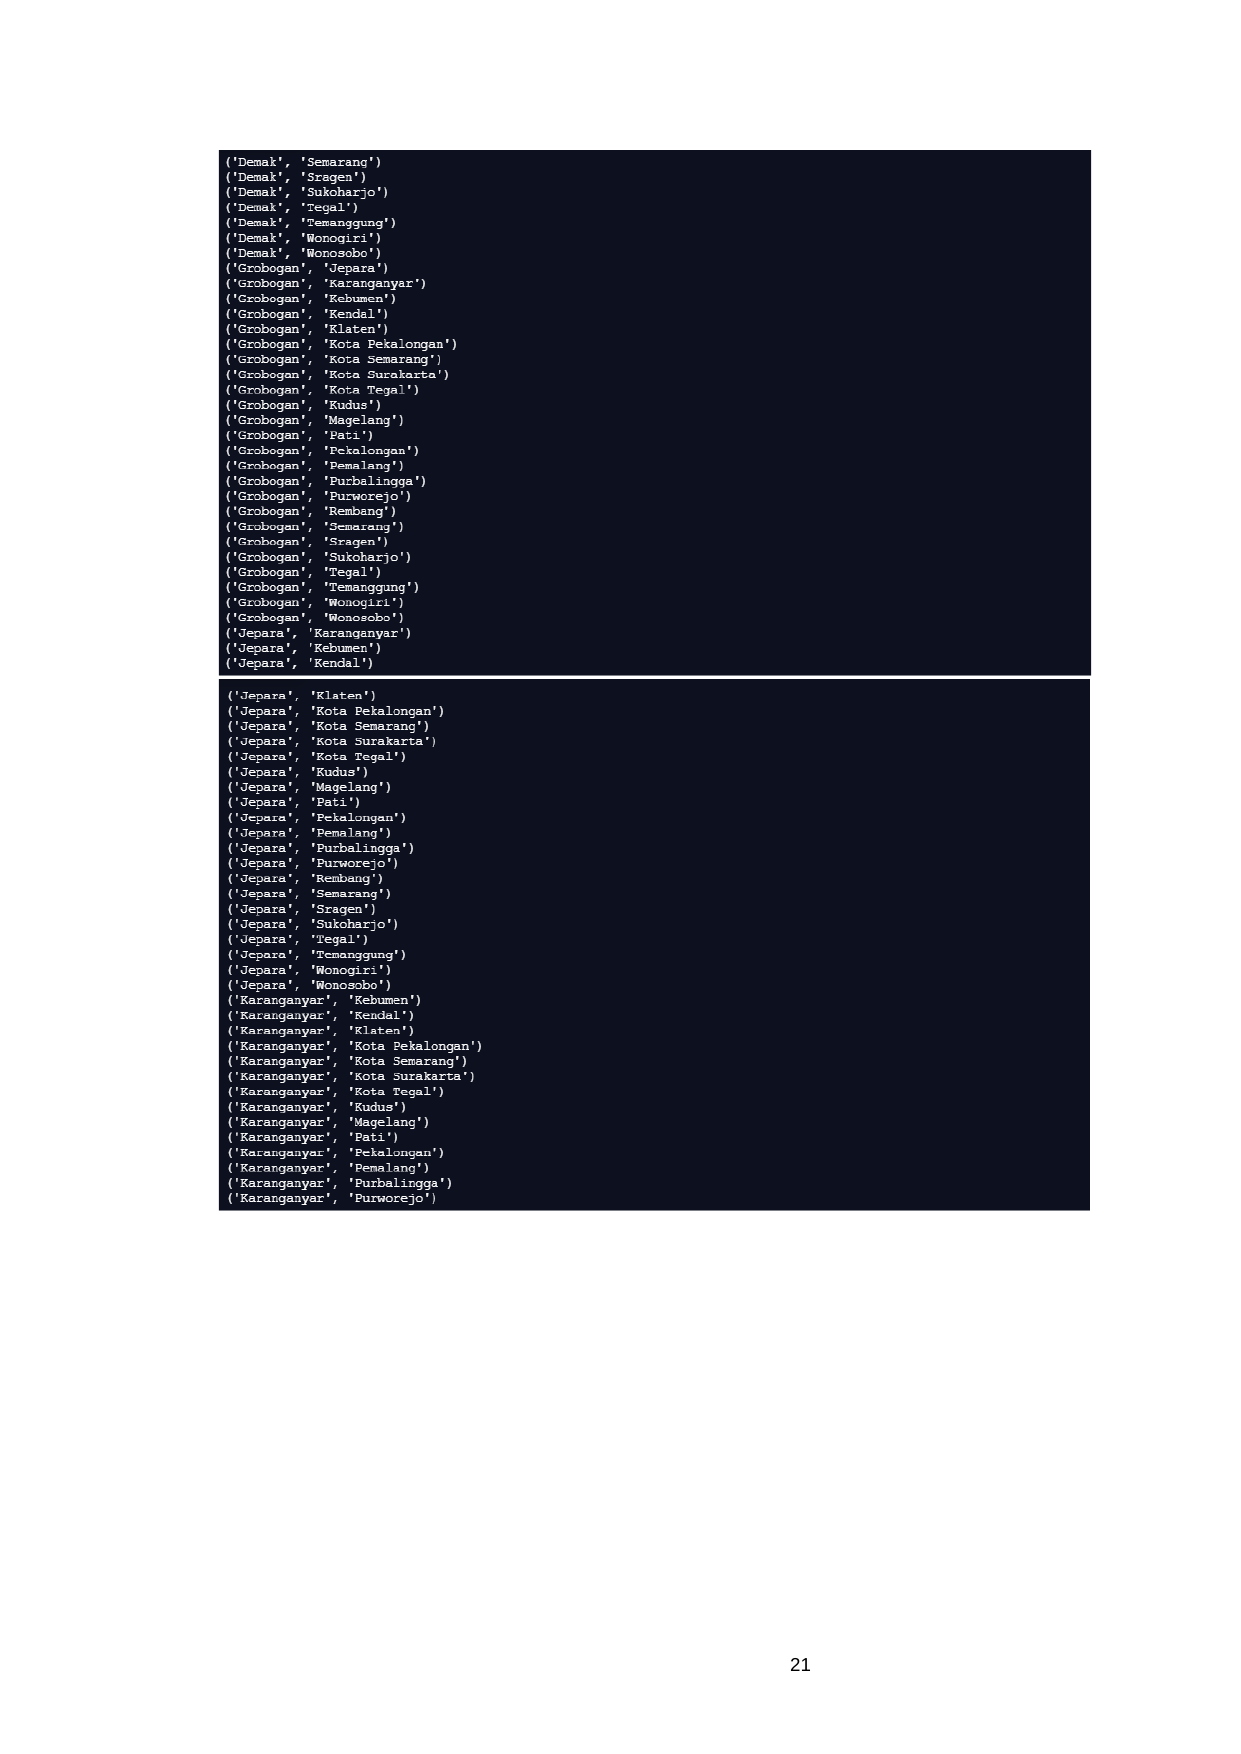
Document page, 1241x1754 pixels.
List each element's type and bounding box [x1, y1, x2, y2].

picture [218, 679, 1090, 1211]
picture [218, 150, 1092, 676]
